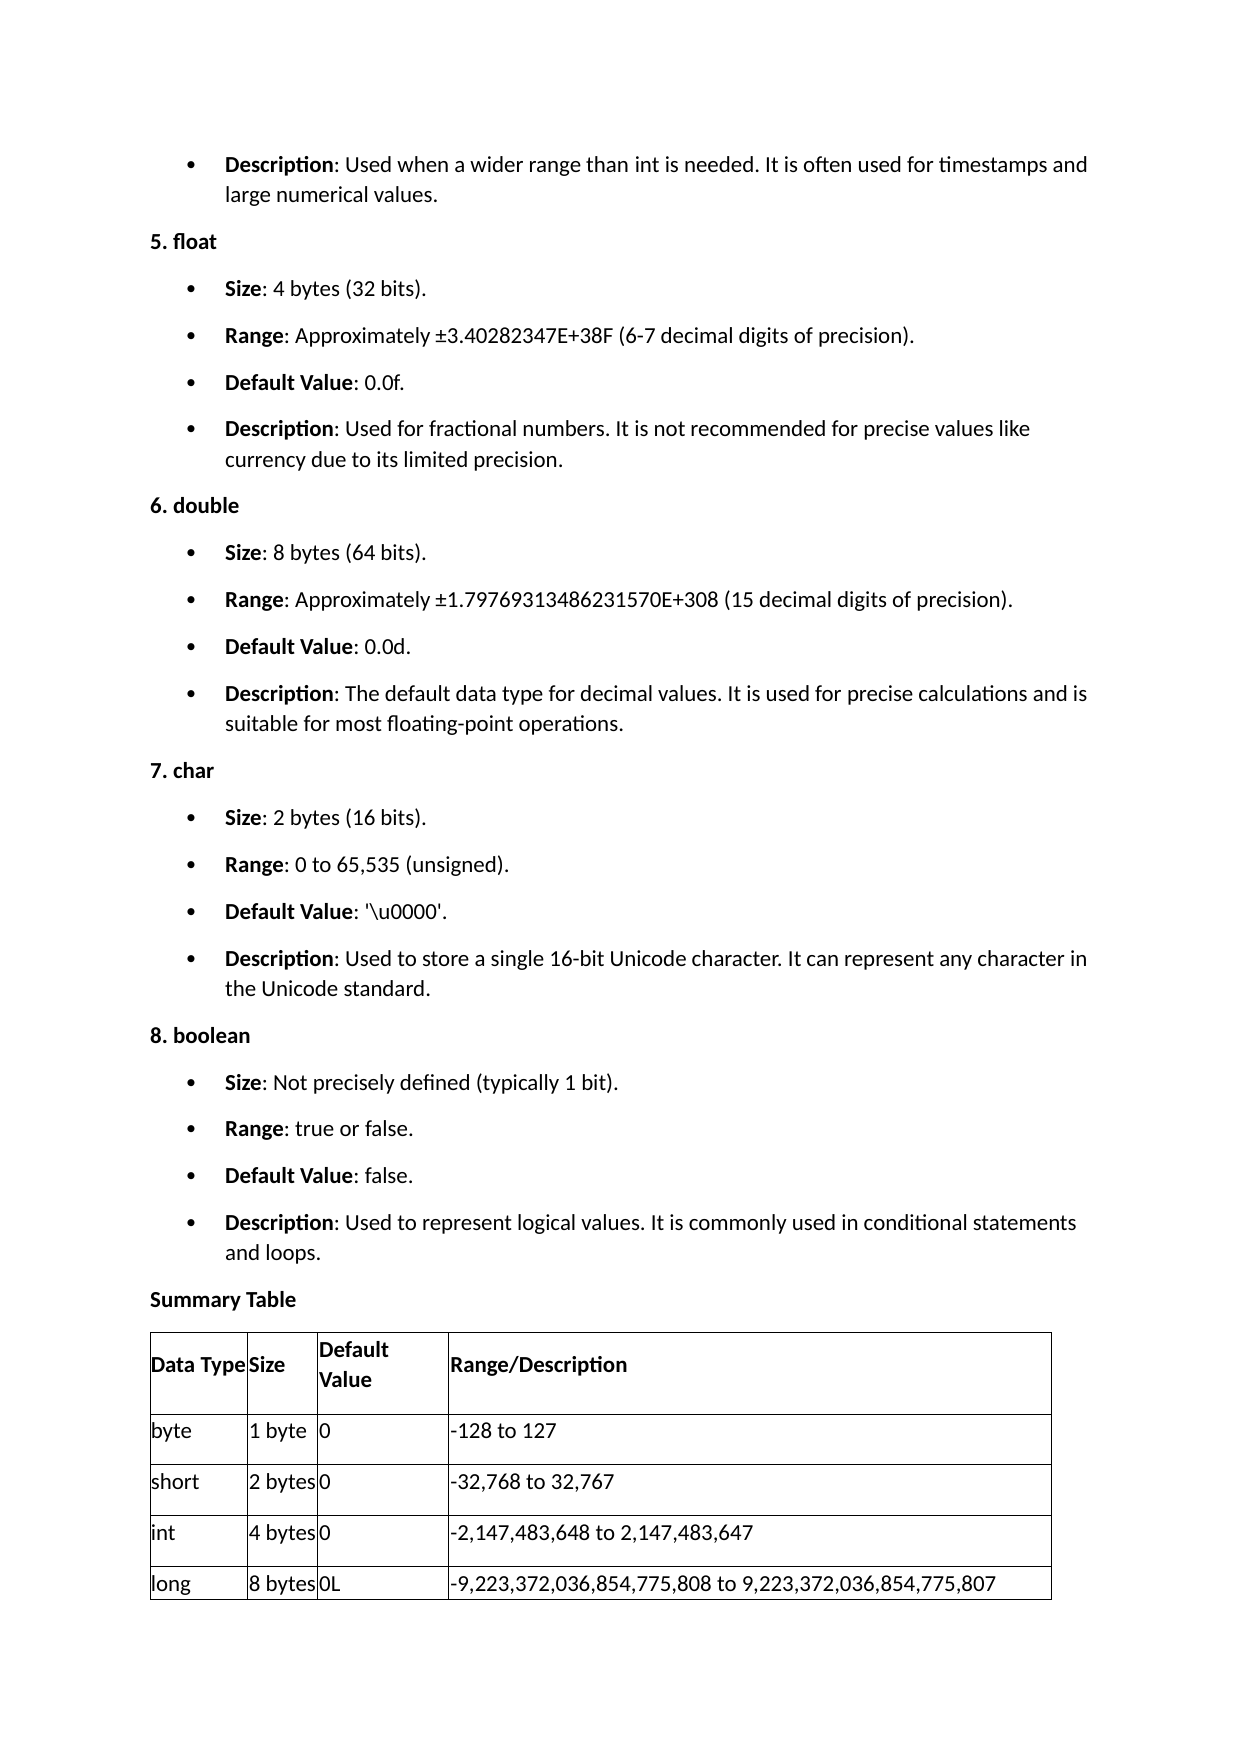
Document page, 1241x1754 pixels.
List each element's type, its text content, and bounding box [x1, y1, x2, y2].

text 7. char [150, 756, 1090, 784]
list Description: The default data type for decimal values. It is used for precise calculations and is suitable for most floating-point operations. [187, 679, 1090, 737]
table_cell 0 [318, 1415, 448, 1464]
table_cell byte [151, 1415, 247, 1464]
list Size: 4 bytes (32 bits). [187, 274, 1090, 302]
list Description: Used to store a single 16-bit Unicode character. It can represent any character in the Unicode standard. [187, 944, 1090, 1002]
list Description: Used to represent logical values. It is commonly used in conditional statements and loops. [187, 1208, 1090, 1267]
text 6. double [150, 492, 1090, 520]
table_cell 8 bytes [248, 1567, 317, 1598]
table_header Data Type [151, 1333, 247, 1413]
text Summary Table [150, 1285, 1090, 1313]
table_header Range/Description [449, 1333, 1051, 1413]
list Default Value: false. [187, 1161, 1090, 1189]
table_cell -128 to 127 [449, 1415, 1051, 1464]
list Range: Approximately ±1.79769313486231570E+308 (15 decimal digits of precision). [187, 585, 1090, 613]
table_cell 4 bytes [248, 1516, 317, 1566]
table_header Size [248, 1333, 317, 1413]
table_cell 0L [318, 1567, 448, 1598]
list Default Value: 0.0f. [187, 368, 1090, 396]
text 8. boolean [150, 1021, 1090, 1049]
table_cell 1 byte [248, 1415, 317, 1464]
list Description: Used for fractional numbers. It is not recommended for precise values like currency due to its limited precision. [187, 414, 1090, 473]
table_cell 0 [318, 1516, 448, 1566]
table_header Default Value [318, 1333, 448, 1413]
list Range: 0 to 65,535 (unsigned). [187, 850, 1090, 878]
table_cell short [151, 1465, 247, 1515]
list Size: Not precisely defined (typically 1 bit). [187, 1068, 1090, 1096]
text 5. float [150, 227, 1090, 255]
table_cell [449, 1567, 1051, 1598]
list Range: Approximately ±3.40282347E+38F (6-7 decimal digits of precision). [187, 321, 1090, 349]
list Size: 8 bytes (64 bits). [187, 538, 1090, 567]
table_cell int [151, 1516, 247, 1566]
list Size: 2 bytes (16 bits). [187, 803, 1090, 831]
list Default Value: 0.0d. [187, 632, 1090, 660]
table_cell long [151, 1567, 247, 1598]
list Range: true or false. [187, 1114, 1090, 1143]
list Default Value: '\u0000'. [187, 897, 1090, 925]
table_cell 0 [318, 1465, 448, 1515]
list Description: Used when a wider range than int is needed. It is often used for timestamps and large numerical values. [187, 150, 1090, 208]
table_cell -32,768 to 32,767 [449, 1465, 1051, 1515]
table_cell 2 bytes [248, 1465, 317, 1515]
table_cell -2,147,483,648 to 2,147,483,647 [449, 1516, 1051, 1566]
